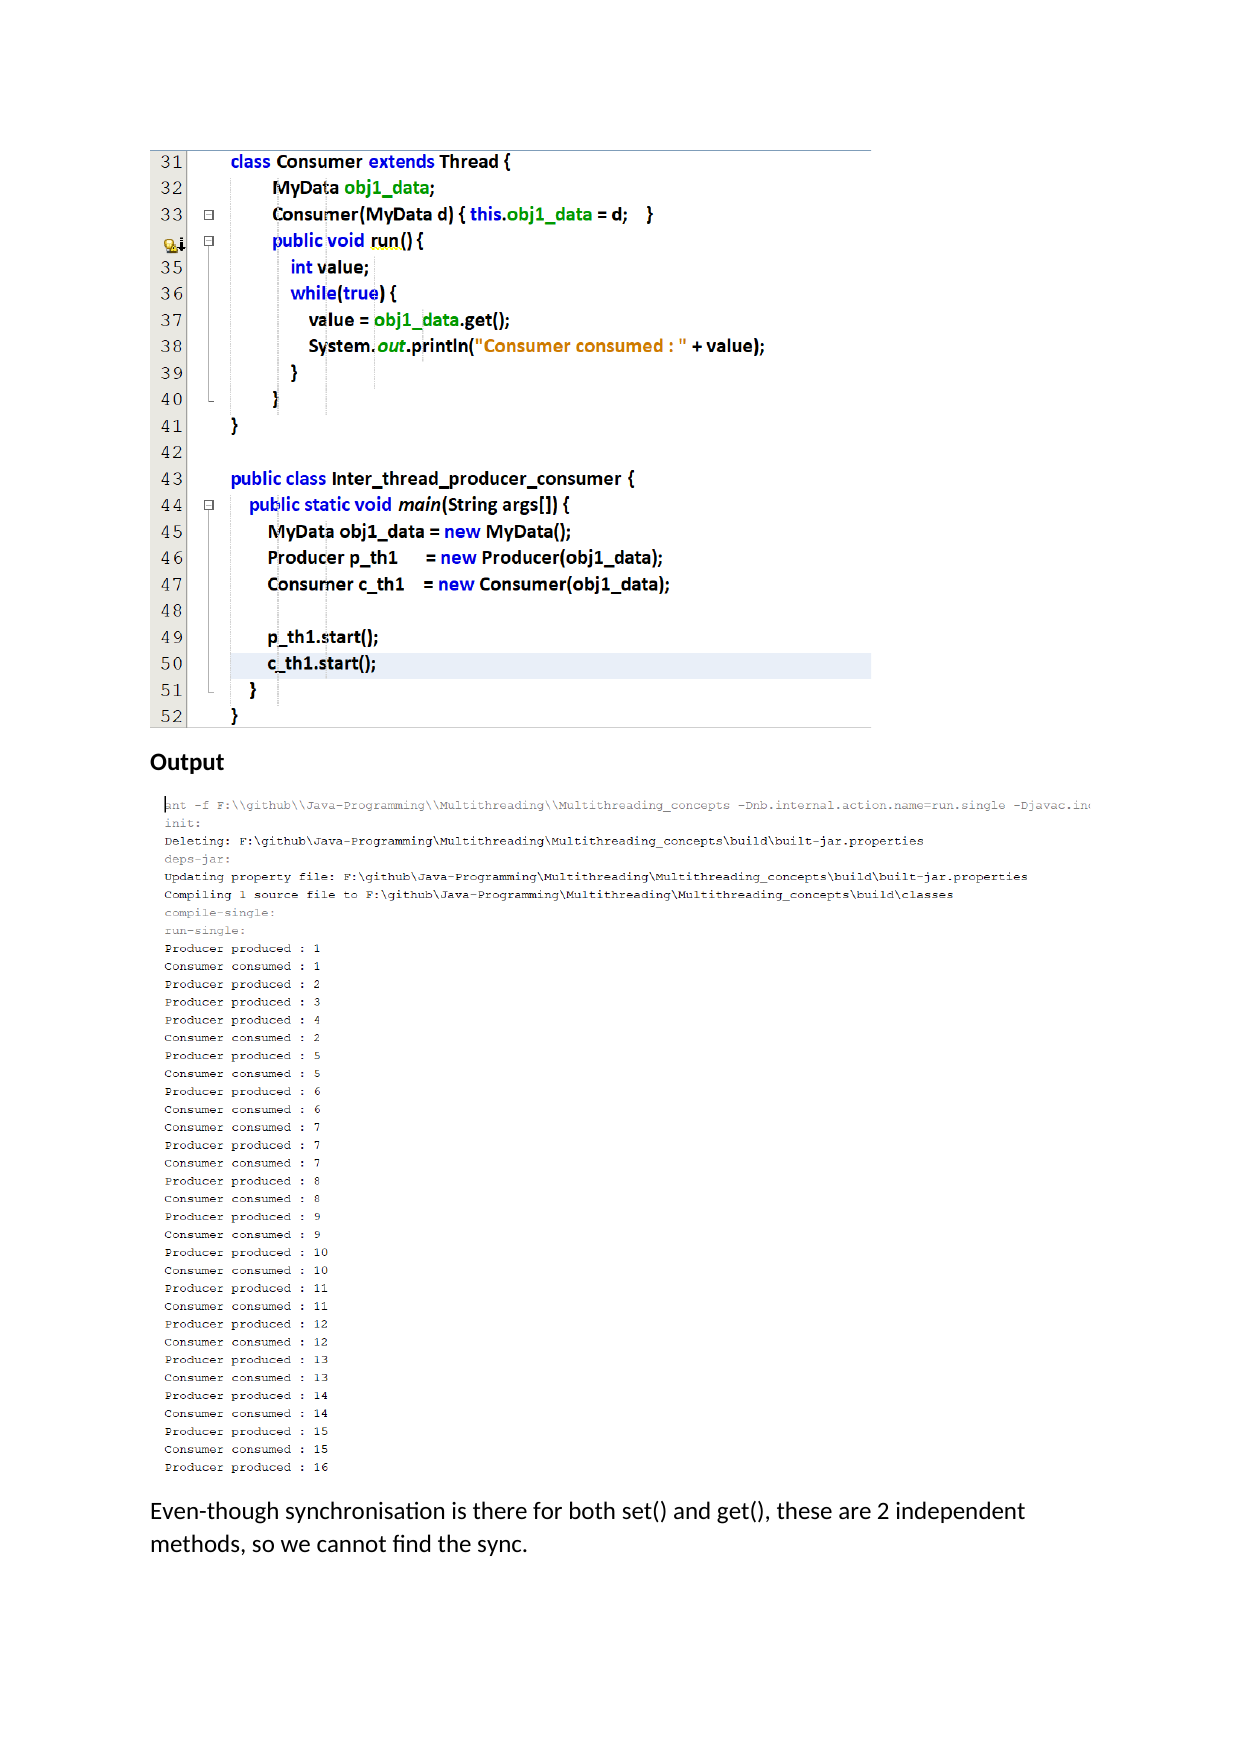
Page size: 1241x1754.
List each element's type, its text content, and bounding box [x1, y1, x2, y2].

picture [150, 796, 1091, 1477]
text Output [150, 746, 1090, 777]
text Even-though synchronisation is there for both set() and get(), these are 2 independent methods, so we cannot find the sync. [150, 1495, 1090, 1559]
picture [150, 150, 872, 728]
